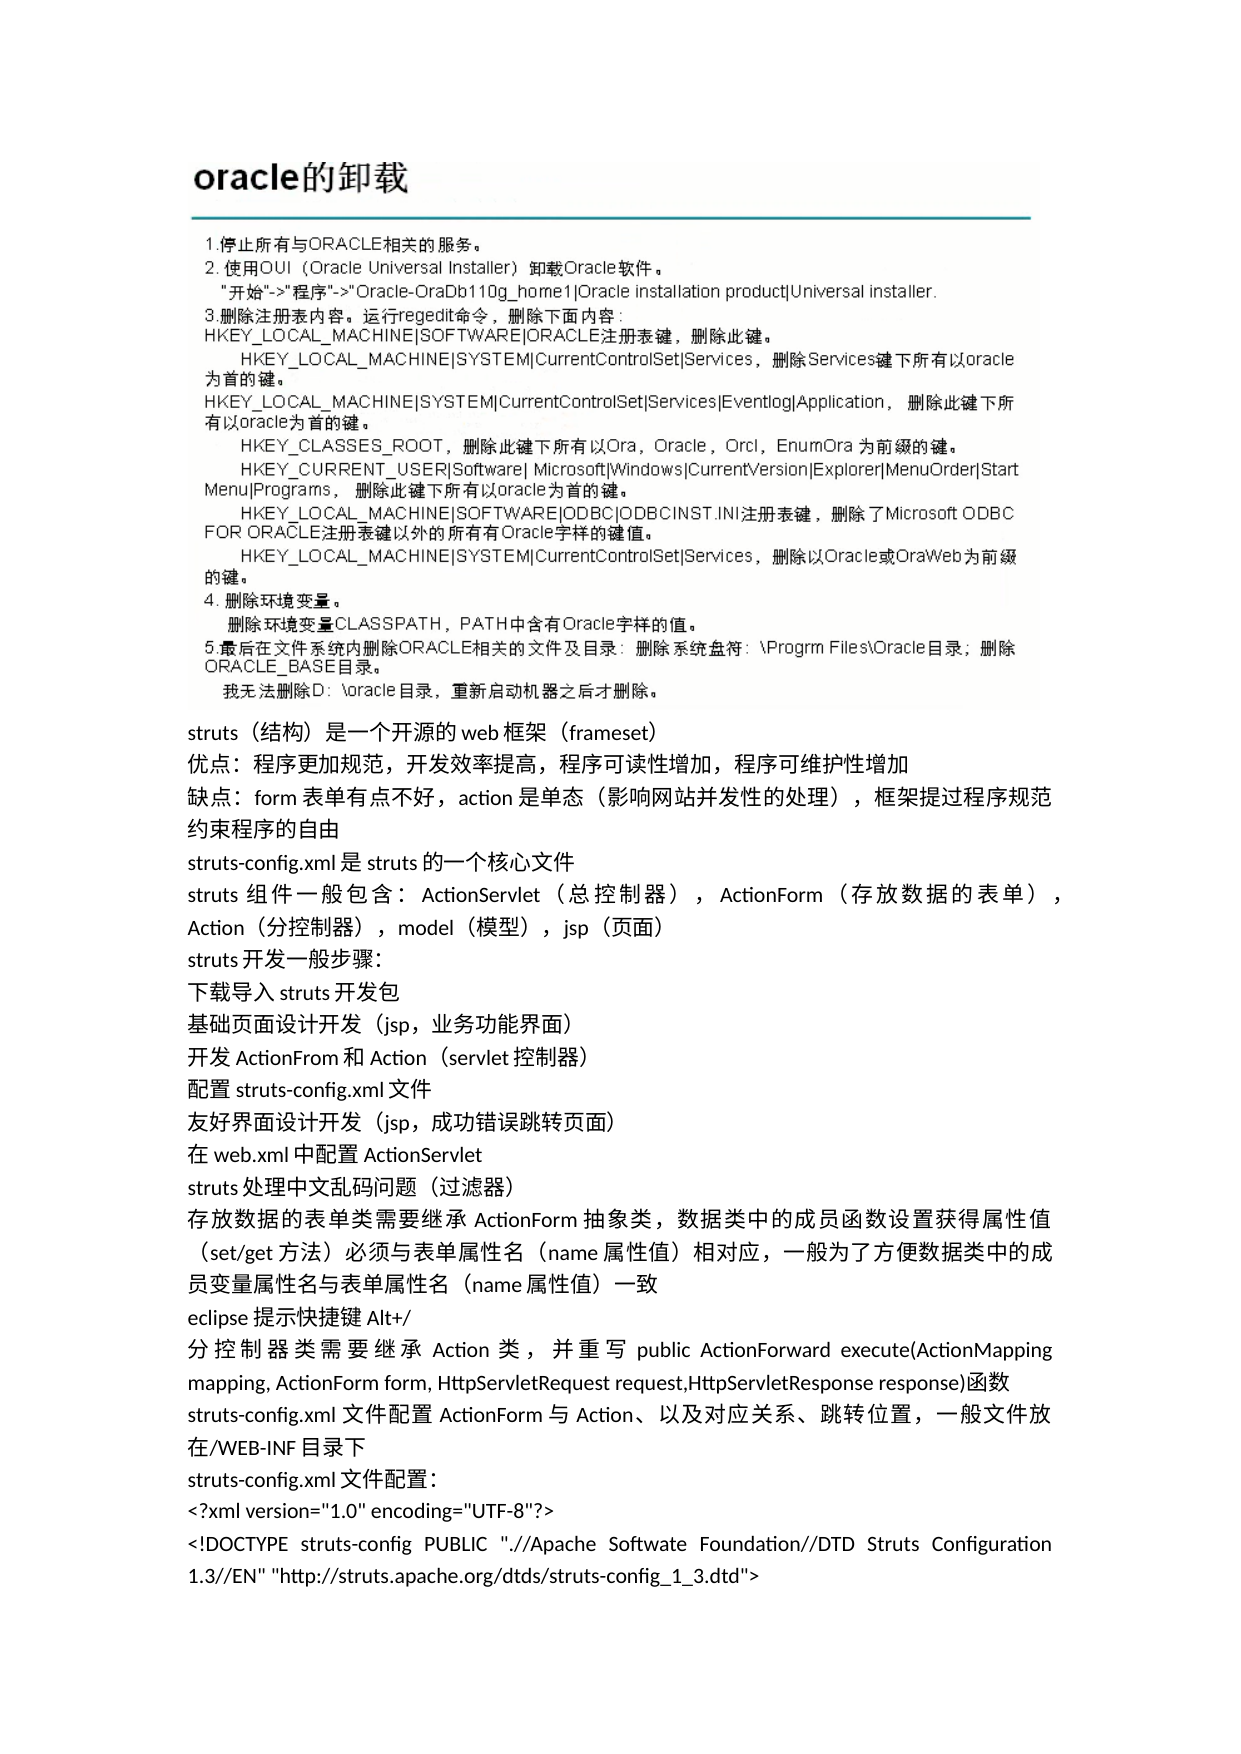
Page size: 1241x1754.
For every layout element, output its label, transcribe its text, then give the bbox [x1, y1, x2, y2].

text struts-config.xml文件配置： [187, 1462, 1053, 1494]
text 基础页面设计开发（jsp，业务功能界面） [187, 1007, 1053, 1039]
text struts-config.xml是struts的一个核心文件 [187, 844, 1053, 877]
text 存放数据的表单类需要继承ActionForm抽象类，数据类中的成员函数设置获得属性值（set/get方法）必须与表单属性名（name属性值）相对应，一般为了方便数据类中的成员变量属性名与表单属性名（name属性值）一致 [187, 1202, 1053, 1299]
text eclipse提示快捷键Alt+/ [187, 1299, 1053, 1332]
text 友好界面设计开发（jsp，成功错误跳转页面） [187, 1104, 1053, 1137]
text struts（结构）是一个开源的web框架（frameset） [187, 714, 1053, 747]
text 配置struts-config.xml文件 [187, 1072, 1053, 1104]
text struts-config.xml文件配置ActionForm与Action、以及对应关系、跳转位置，一般文件放在/WEB-INF目录下 [187, 1397, 1053, 1462]
text <!DOCTYPE struts-config PUBLIC ".//Apache Softwate Foundation//DTD Struts Configuration 1.3//EN" "http://struts.apache.org/dtds/struts-config_1_3.dtd"> [187, 1527, 1053, 1592]
text 优点：程序更加规范，开发效率提高，程序可读性增加，程序可维护性增加 [187, 747, 1053, 779]
text <?xml version="1.0" encoding="UTF-8"?> [187, 1494, 1053, 1527]
picture [187, 162, 1040, 710]
text struts处理中文乱码问题（过滤器） [187, 1169, 1053, 1202]
text struts开发一般步骤： [187, 942, 1053, 974]
text 开发ActionFrom和Action（servlet控制器） [187, 1039, 1053, 1072]
text 在web.xml中配置ActionServlet [187, 1137, 1053, 1169]
text 下载导入struts开发包 [187, 974, 1053, 1007]
text 缺点：form表单有点不好，action是单态（影响网站并发性的处理），框架提过程序规范，约束程序的自由 [187, 779, 1053, 844]
text struts组件一般包含：ActionServlet（总控制器），ActionForm（存放数据的表单），Action（分控制器），model（模型），jsp（页面） [187, 877, 1053, 942]
text 分控制器类需要继承Action类，并重写public ActionForward execute(ActionMapping mapping, ActionForm form, HttpServletRequest request,HttpServletResponse response)函数 [187, 1332, 1053, 1397]
